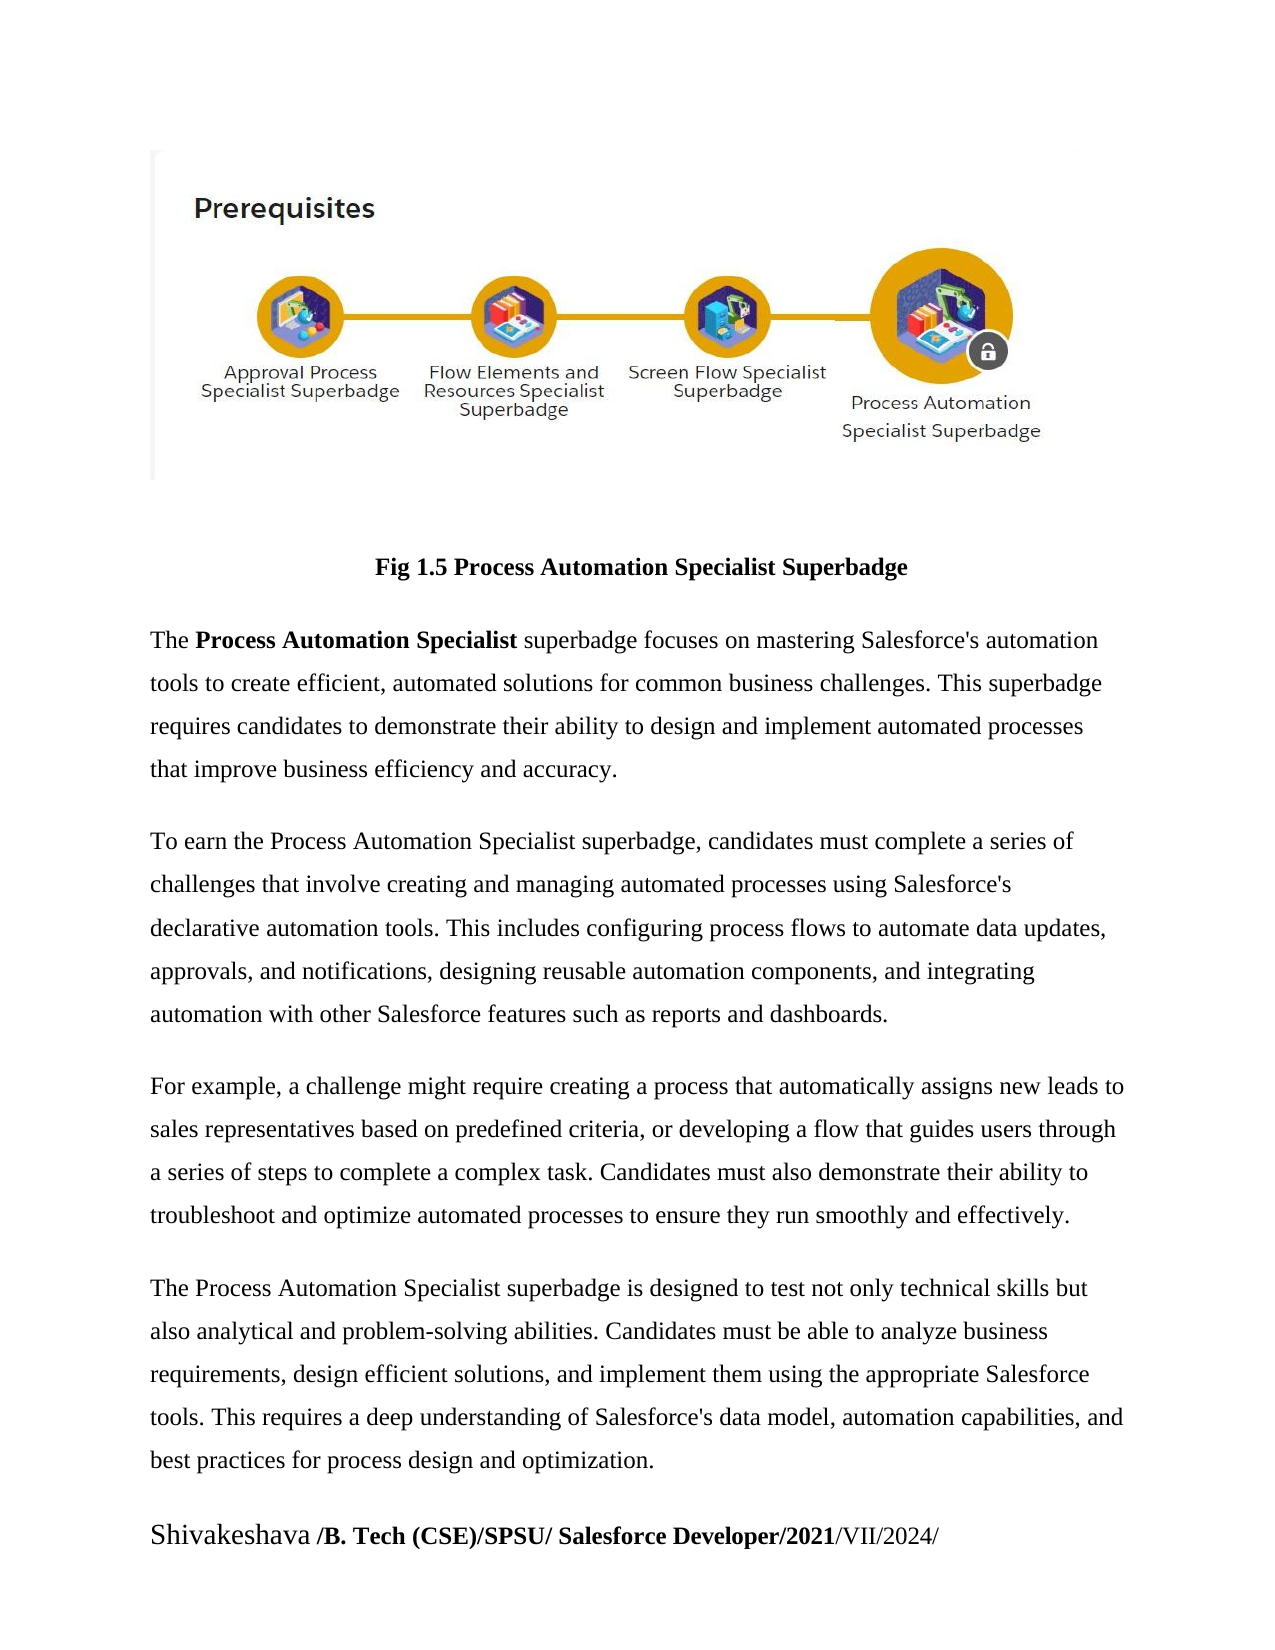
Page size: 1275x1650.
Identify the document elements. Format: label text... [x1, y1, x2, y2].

picture [150, 150, 1082, 480]
text The Process Automation Specialist superbadge focuses on mastering Salesforce's automation tools to create efficient, automated solutions for common business challenges. This superbadge requires candidates to demonstrate their ability to design and implement automated processes that improve business efficiency and accuracy. [150, 625, 1107, 783]
text To earn the Process Automation Specialist superbadge, candidates must complete a series of challenges that involve creating and managing automated processes using Salesforce's declarative automation tools. This includes configuring process flows to automate data updates, approvals, and notifications, designing reusable automation components, and integrating automation with other Salesforce features such as reports and dashboards. [150, 826, 1107, 1028]
subtitle Fig 1.5 Process Automation Specialist Superbadge [375, 552, 1233, 581]
text The Process Automation Specialist superbadge is designed to test not only technical skills but also analytical and problem-solving abilities. Candidates must be able to analyze business requirements, design efficient solutions, and implement them using the appropriate Salesforce tools. This requires a deep understanding of Salesforce's data model, automation capabilities, and best practices for process design and optimization. [150, 1273, 1125, 1474]
text For example, a challenge might require creating a process that automatically assigns new leads to sales representatives based on predefined criteria, or developing a flow that guides users through a series of steps to complete a complex task. Candidates must also demonstrate their ability to troubleshoot and optimize automated processes to ensure they run smoothly and effectively. [150, 1071, 1125, 1229]
